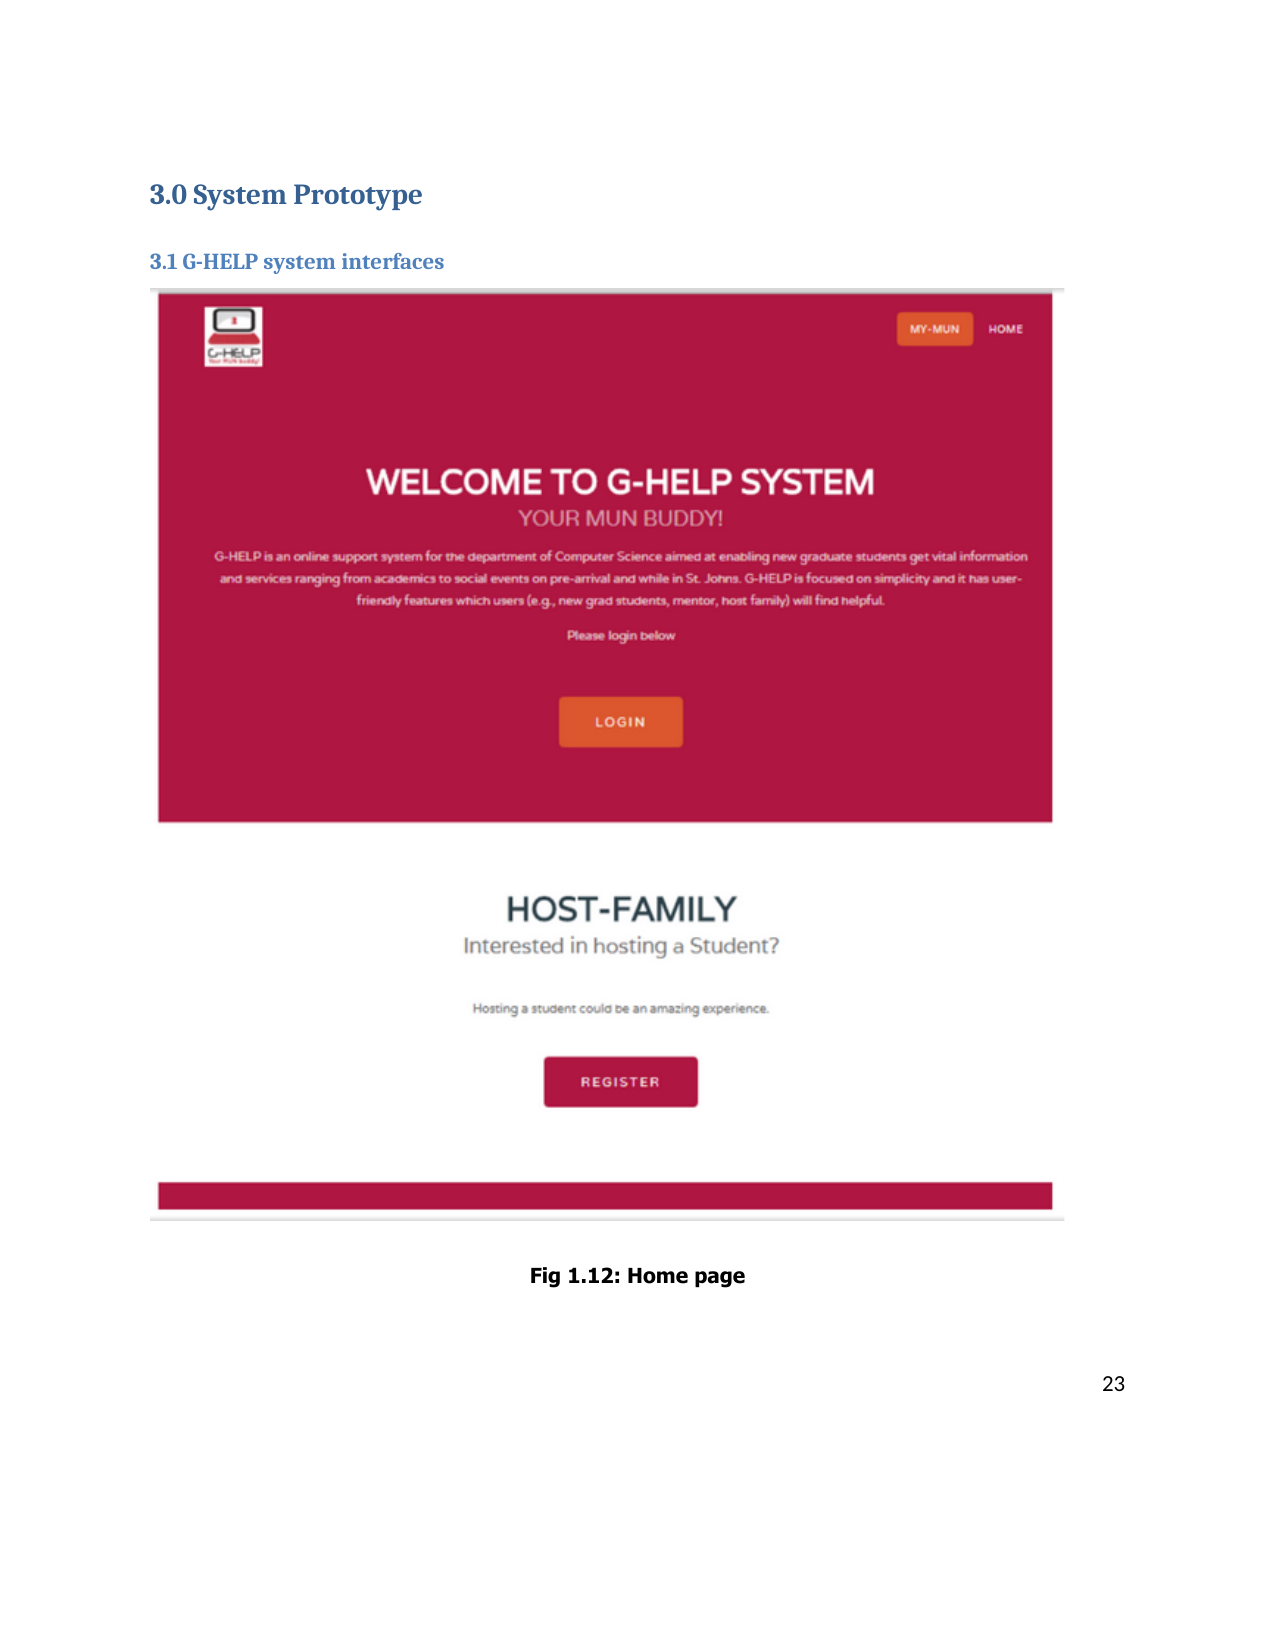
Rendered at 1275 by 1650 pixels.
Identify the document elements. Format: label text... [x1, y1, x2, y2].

text Fig 1.12: Home page [150, 1262, 1125, 1287]
picture [150, 288, 1065, 1221]
subtitle 3.0 System Prototype [150, 178, 1125, 212]
subtitle 3.1 G-HELP system interfaces [150, 249, 1125, 276]
